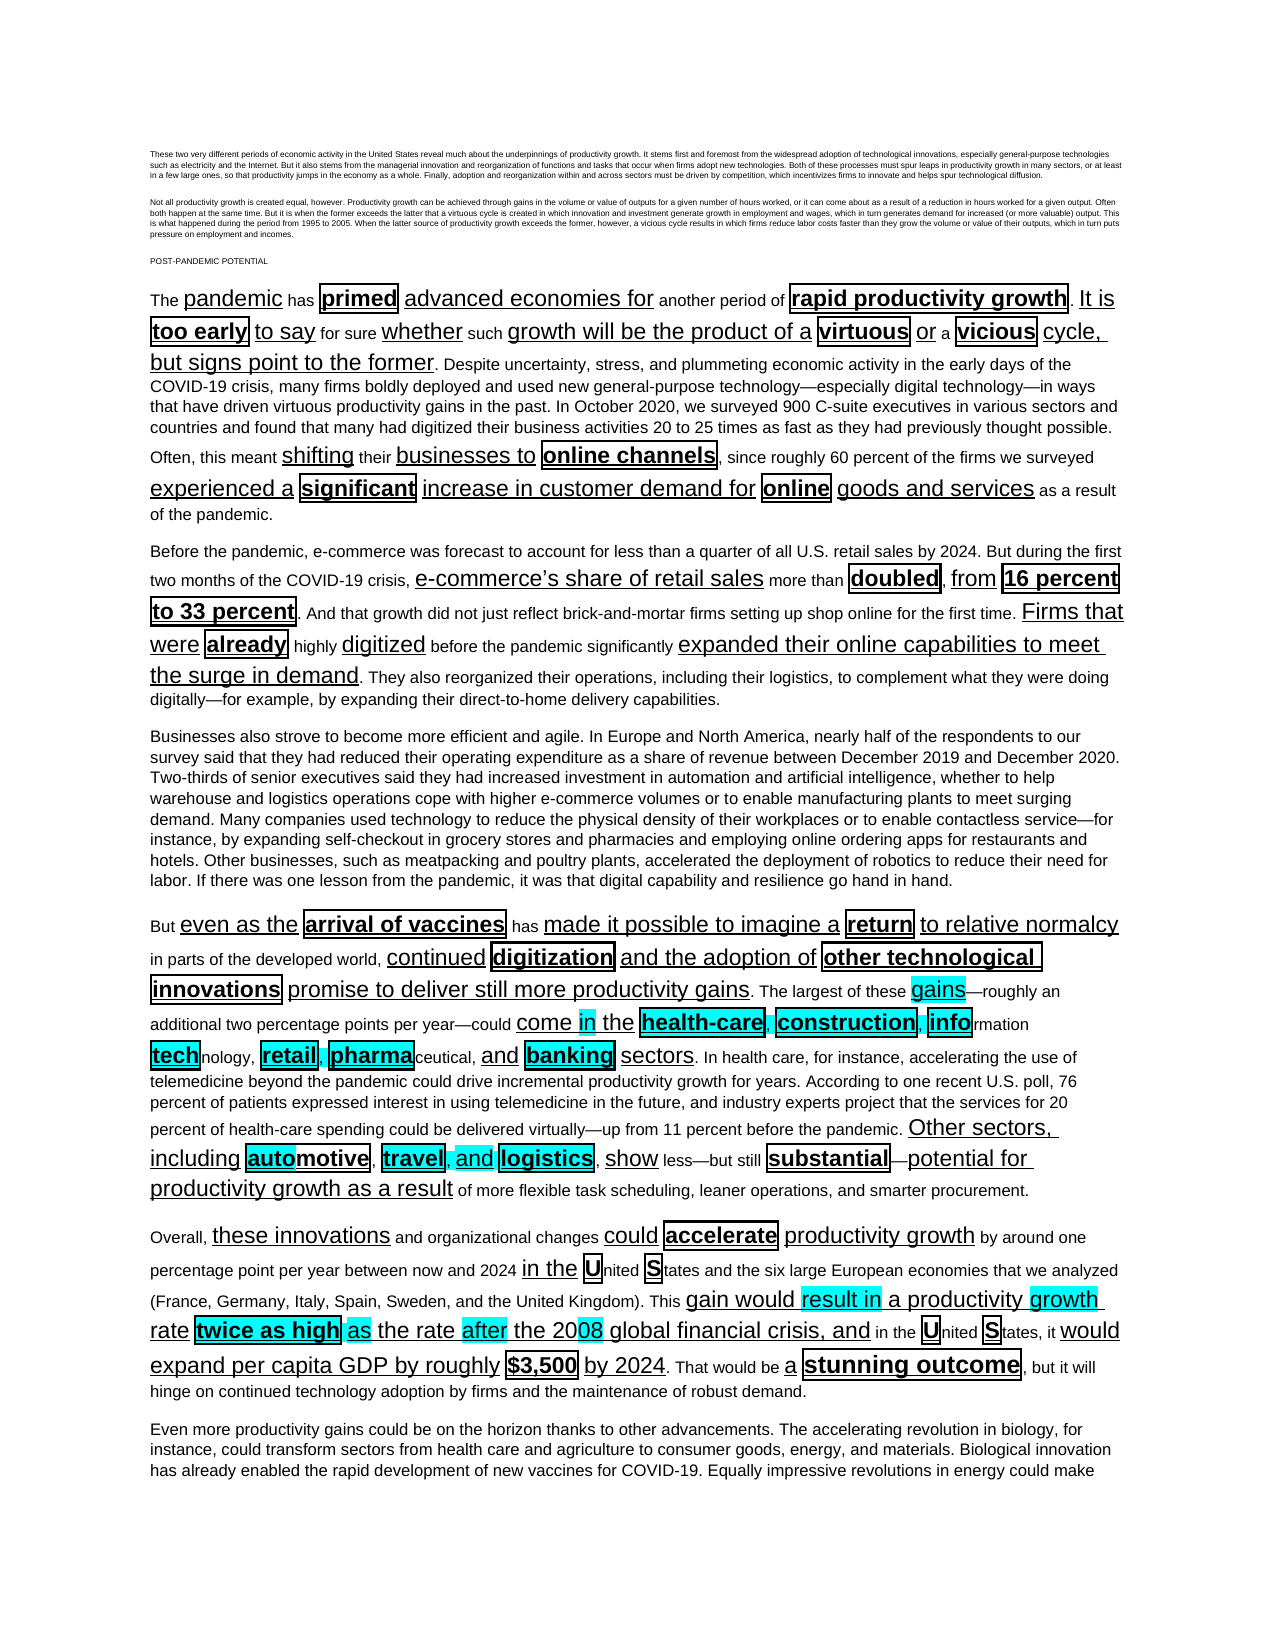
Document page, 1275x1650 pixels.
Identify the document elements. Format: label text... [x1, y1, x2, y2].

text But even as the arrival of vaccines has made it possible to imagine a return to relative normalcy in parts of the developed world, continued digitization and the adoption of other technological innovations promise to deliver still more productivity gains. The largest of these gains—roughly an additional two percentage points per year—could come in the health-care, construction, information technology, retail, pharmaceutical, and banking sectors. In health care, for instance, accelerating the use of telemedicine beyond the pandemic could drive incremental productivity growth for years. According to one recent U.S. poll, 76 percent of patients expressed interest in using telemedicine in the future, and industry experts project that the services for 20 percent of health-care spending could be delivered virtually—up from 11 percent before the pandemic. Other sectors, including automotive, travel, and logistics, show less—but still substantial—potential for productivity growth as a result of more flexible task scheduling, leaner operations, and smarter procurement. [150, 908, 1125, 1202]
text Before the pandemic, e-commerce was forecast to account for less than a quarter of all U.S. retail sales by 2024. But during the first two months of the COVID-19 crisis, e-commerce’s share of retail sales more than doubled, from 16 percent to 33 percent. And that growth did not just reflect brick-and-mortar firms setting up shop online for the first time. Firms that were already highly digitized before the pandemic significantly expanded their online capabilities to meet the surge in demand. They also reorganized their operations, including their logistics, to complement what they were doing digitally—for example, by expanding their direct-to-home delivery capabilities. [150, 542, 1125, 709]
text The pandemic has primed advanced economies for another period of rapid productivity growth. It is too early to say for sure whether such growth will be the product of a virtuous or a vicious cycle, but signs point to the former. Despite uncertainty, stress, and plummeting economic activity in the early days of the COVID-19 crisis, many firms boldly deployed and used new general-purpose technology—especially digital technology—in ways that have driven virtuous productivity gains in the past. In October 2020, we surveyed 900 C-suite executives in various sectors and countries and found that many had digitized their business activities 20 to 25 times as fast as they had previously thought possible. Often, this meant shifting their businesses to online channels, since roughly 60 percent of the firms we surveyed experienced a significant increase in customer demand for online goods and services as a result of the pandemic. [150, 283, 1125, 523]
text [150, 1419, 1125, 1480]
text Businesses also strove to become more efficient and agile. In Europe and North America, nearly half of the respondents to our survey said that they had reduced their operating expenditure as a share of revenue between December 2019 and December 2020. Two-thirds of senior executives said they had increased investment in automation and artificial intelligence, whether to help warehouse and logistics operations cope with higher e-commerce volumes or to enable manufacturing plants to meet surging demand. Many companies used technology to reduce the physical density of their workplaces or to enable contactless service—for instance, by expanding self-checkout in grocery stores and pharmacies and employing online ordering apps for restaurants and hotels. Other businesses, such as meatpacking and poultry plants, accelerated the deployment of robotics to reduce their need for labor. If there was one lesson from the pandemic, it was that digital capability and resilience go hand in hand. [150, 727, 1125, 890]
text Overall, these innovations and organizational changes could accelerate productivity growth by around one percentage point per year between now and 2024 in the United States and the six large European economies that we analyzed (France, Germany, Italy, Spain, Sweden, and the United Kingdom). This gain would result in a productivity growth rate twice as high as the rate after the 2008 global financial crisis, and in the United States, it would expand per capita GDP by roughly $3,500 by 2024. That would be a stunning outcome, but it will hinge on continued technology adoption by firms and the maintenance of robust demand. [150, 1220, 1125, 1401]
